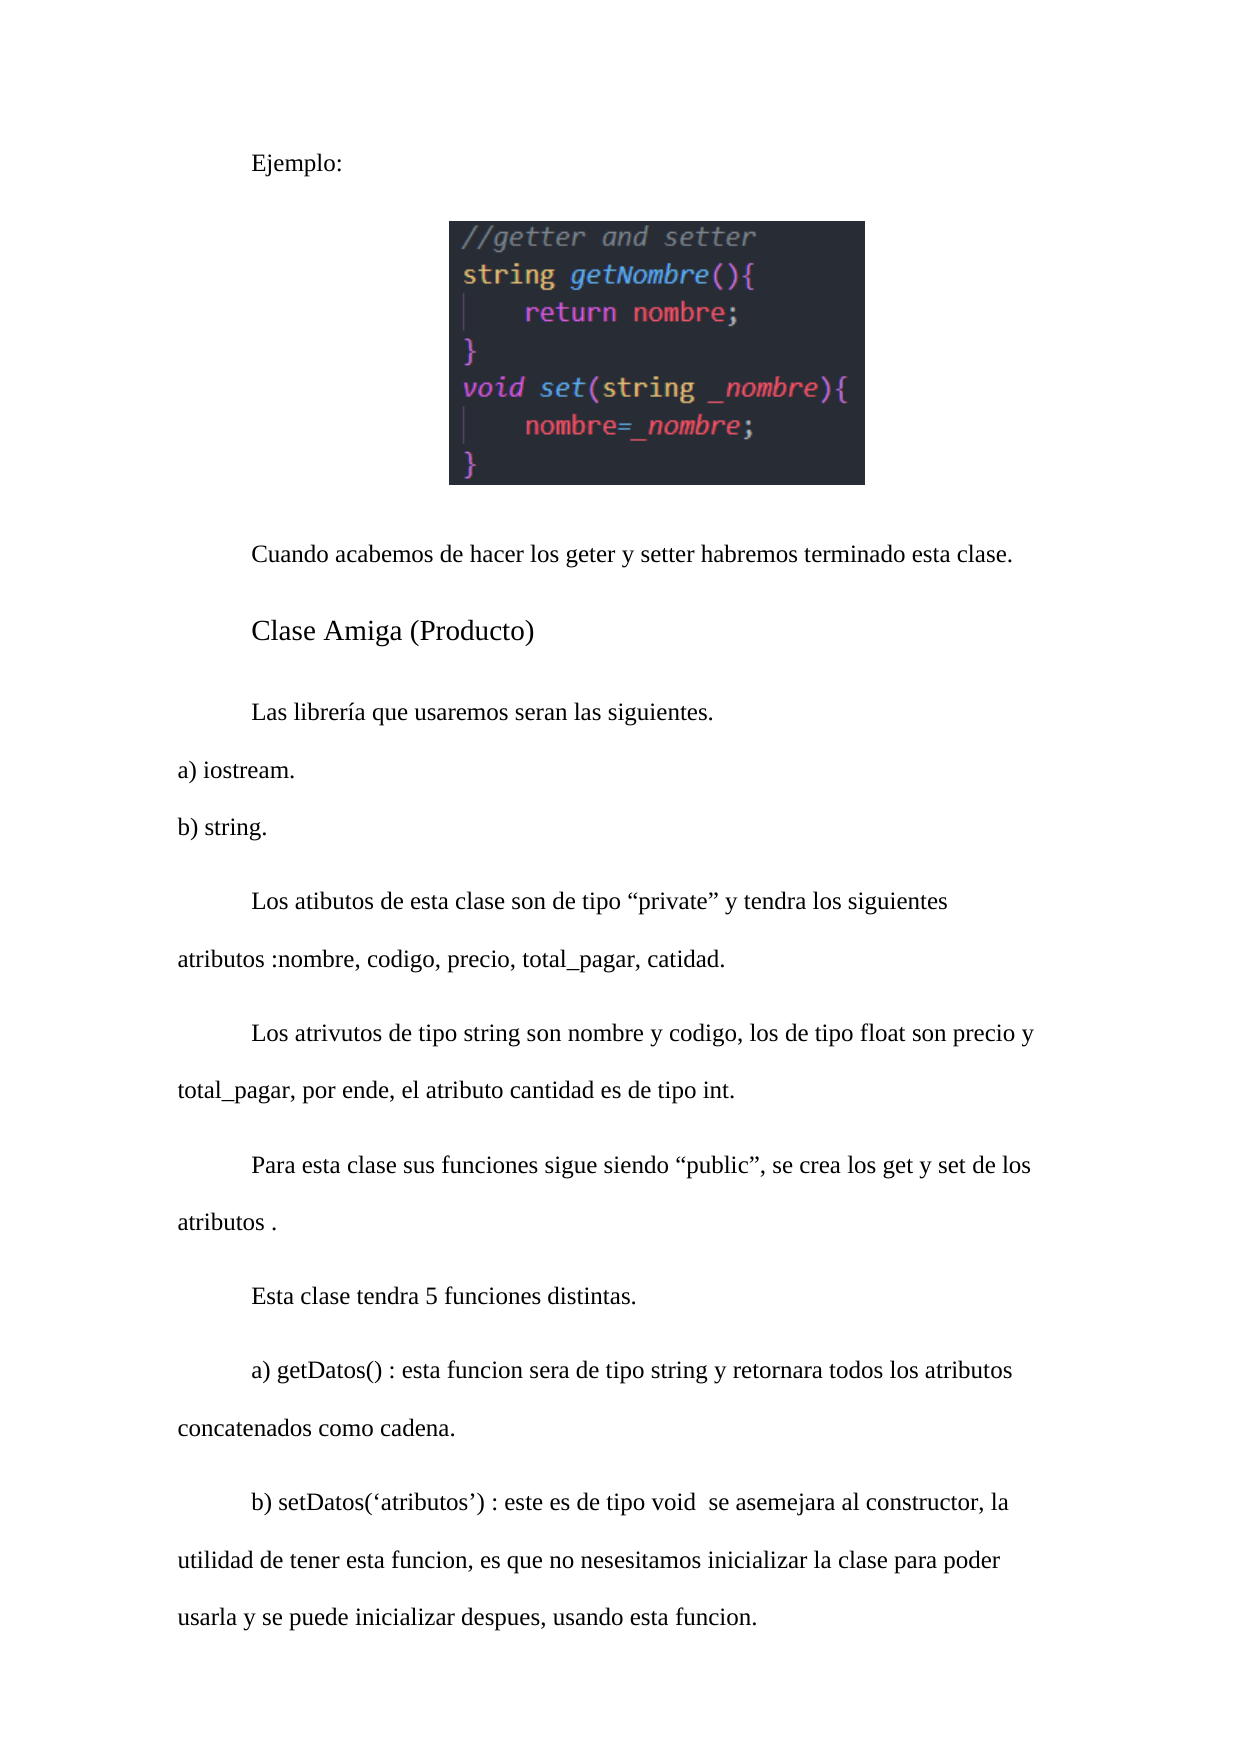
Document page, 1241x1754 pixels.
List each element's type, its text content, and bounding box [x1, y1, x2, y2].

text Las librería que usaremos seran las siguientes. a) iostream. b) string. [177, 697, 1063, 841]
text Los atrivutos de tipo string son nombre y codigo, los de tipo float son precio y total_pagar, por ende, el atributo cantidad es de tipo int. [177, 1018, 1063, 1104]
text Esta clase tendra 5 funciones distintas. [177, 1281, 1063, 1310]
text Para esta clase sus funciones sigue siendo “public”, se crea los get y set de los atributos . [177, 1150, 1063, 1236]
text b) setDatos(‘atributos’) : este es de tipo void se asemejara al constructor, la utilidad de tener esta funcion, es que no nesesitamos inicializar la clase para poder usarla y se puede inicializar despues, usando esta funcion. [177, 1487, 1063, 1631]
text Los atibutos de esta clase son de tipo “private” y tendra los siguientes atributos :nombre, codigo, precio, total_pagar, catidad. [177, 886, 1063, 973]
picture [449, 221, 865, 485]
text Cuando acabemos de hacer los geter y setter habremos terminado esta clase. [177, 539, 1063, 568]
text Ejemplo: [177, 148, 1063, 176]
text Clase Amiga (Producto) [177, 613, 1063, 647]
text a) getDatos() : esta funcion sera de tipo string y retornara todos los atributos concatenados como cadena. [177, 1356, 1063, 1442]
